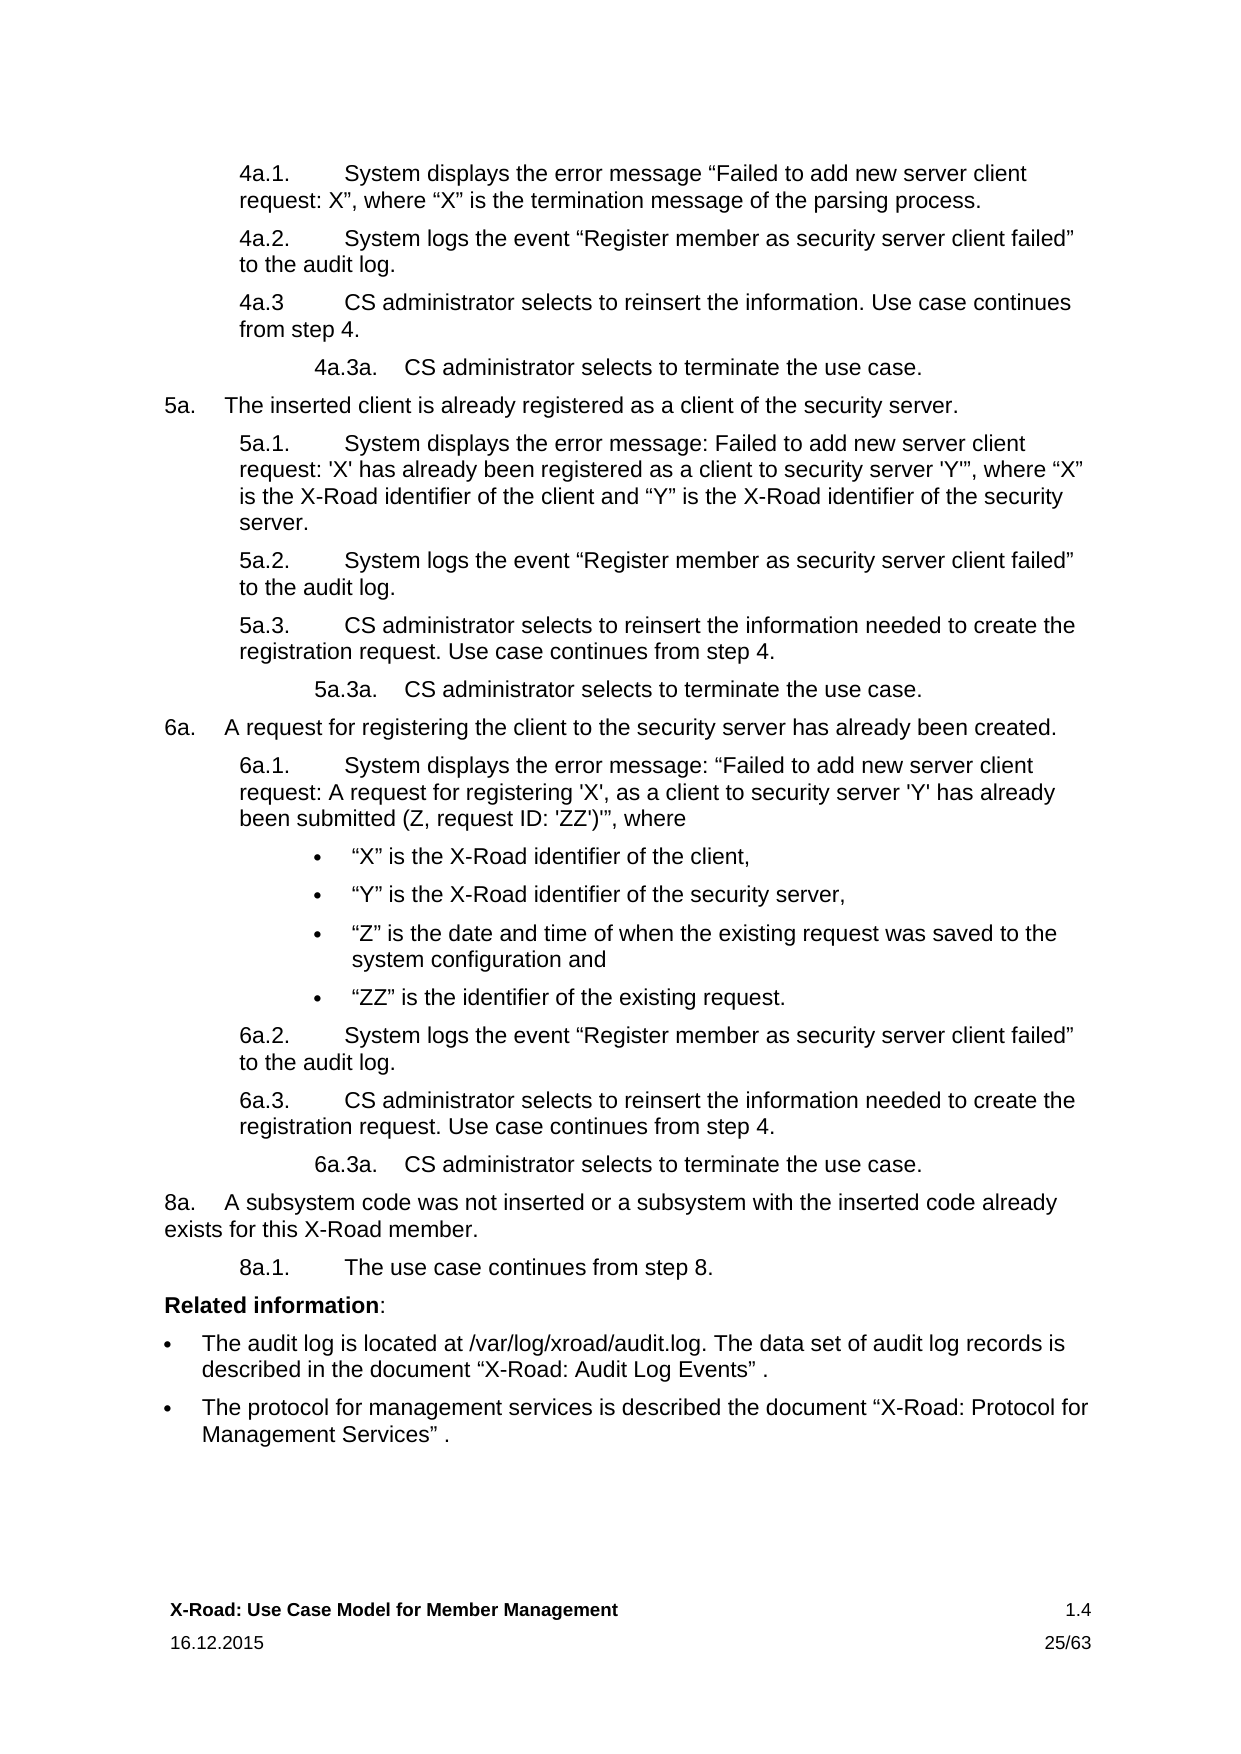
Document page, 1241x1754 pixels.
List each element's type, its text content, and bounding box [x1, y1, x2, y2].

text 4a.3a. CS administrator selects to terminate the use case. [314, 354, 1093, 380]
text 6a.3. CS administrator selects to reinsert the information needed to create the registration request. Use case continues from step 4. [239, 1087, 1093, 1139]
list “X” is the X-Road identifier of the client, [314, 843, 1093, 869]
text 8a. A subsystem code was not inserted or a subsystem with the inserted code already exists for this X-Road member. [164, 1189, 1093, 1242]
text 4a.3 CS administrator selects to reinsert the information. Use case continues from step 4. [239, 289, 1093, 342]
text 6a. A request for registering the client to the security server has already been created. [164, 714, 1093, 741]
text 4a.2. System logs the event “Register member as security server client failed” to the audit log. [239, 225, 1093, 277]
list “ZZ” is the identifier of the existing request. [314, 984, 1093, 1010]
text 5a.1. System displays the error message: Failed to add new server client request: 'X' has already been registered as a client to security server 'Y'”, where “X” is the X-Road identifier of the client and “Y” is the X-Road identifier of the security server. [239, 430, 1093, 535]
list “Y” is the X-Road identifier of the security server, [314, 881, 1093, 908]
text 4a.1. System displays the error message “Failed to add new server client request: X”, where “X” is the termination message of the parsing process. [239, 160, 1093, 213]
text 5a.3. CS administrator selects to reinsert the information needed to create the registration request. Use case continues from step 4. [239, 612, 1093, 664]
list The protocol for management services is described the document “X-Road: Protocol for Management Services” [PR-MSERV]. [164, 1394, 1093, 1447]
text 5a.3a. CS administrator selects to terminate the use case. [314, 676, 1093, 702]
text 6a.2. System logs the event “Register member as security server client failed” to the audit log. [239, 1022, 1093, 1075]
text 5a. The inserted client is already registered as a client of the security server. [164, 392, 1093, 418]
text 8a.1. The use case continues from step 8. [239, 1254, 1093, 1280]
text 6a.3a. CS administrator selects to terminate the use case. [314, 1151, 1093, 1177]
text 5a.2. System logs the event “Register member as security server client failed” to the audit log. [239, 547, 1093, 600]
list The audit log is located at /var/log/xroad/audit.log. The data set of audit log records is described in the document “X-Road: Audit Log Events” [SPEC-AL]. [164, 1330, 1093, 1383]
list “Z” is the date and time of when the existing request was saved to the system configuration and [314, 919, 1093, 972]
text 6a.1. System displays the error message: “Failed to add new server client request: A request for registering 'X', as a client to security server 'Y' has already been submitted (Z, request ID: 'ZZ')'”, where [239, 752, 1093, 831]
text Related information: [164, 1292, 1093, 1318]
